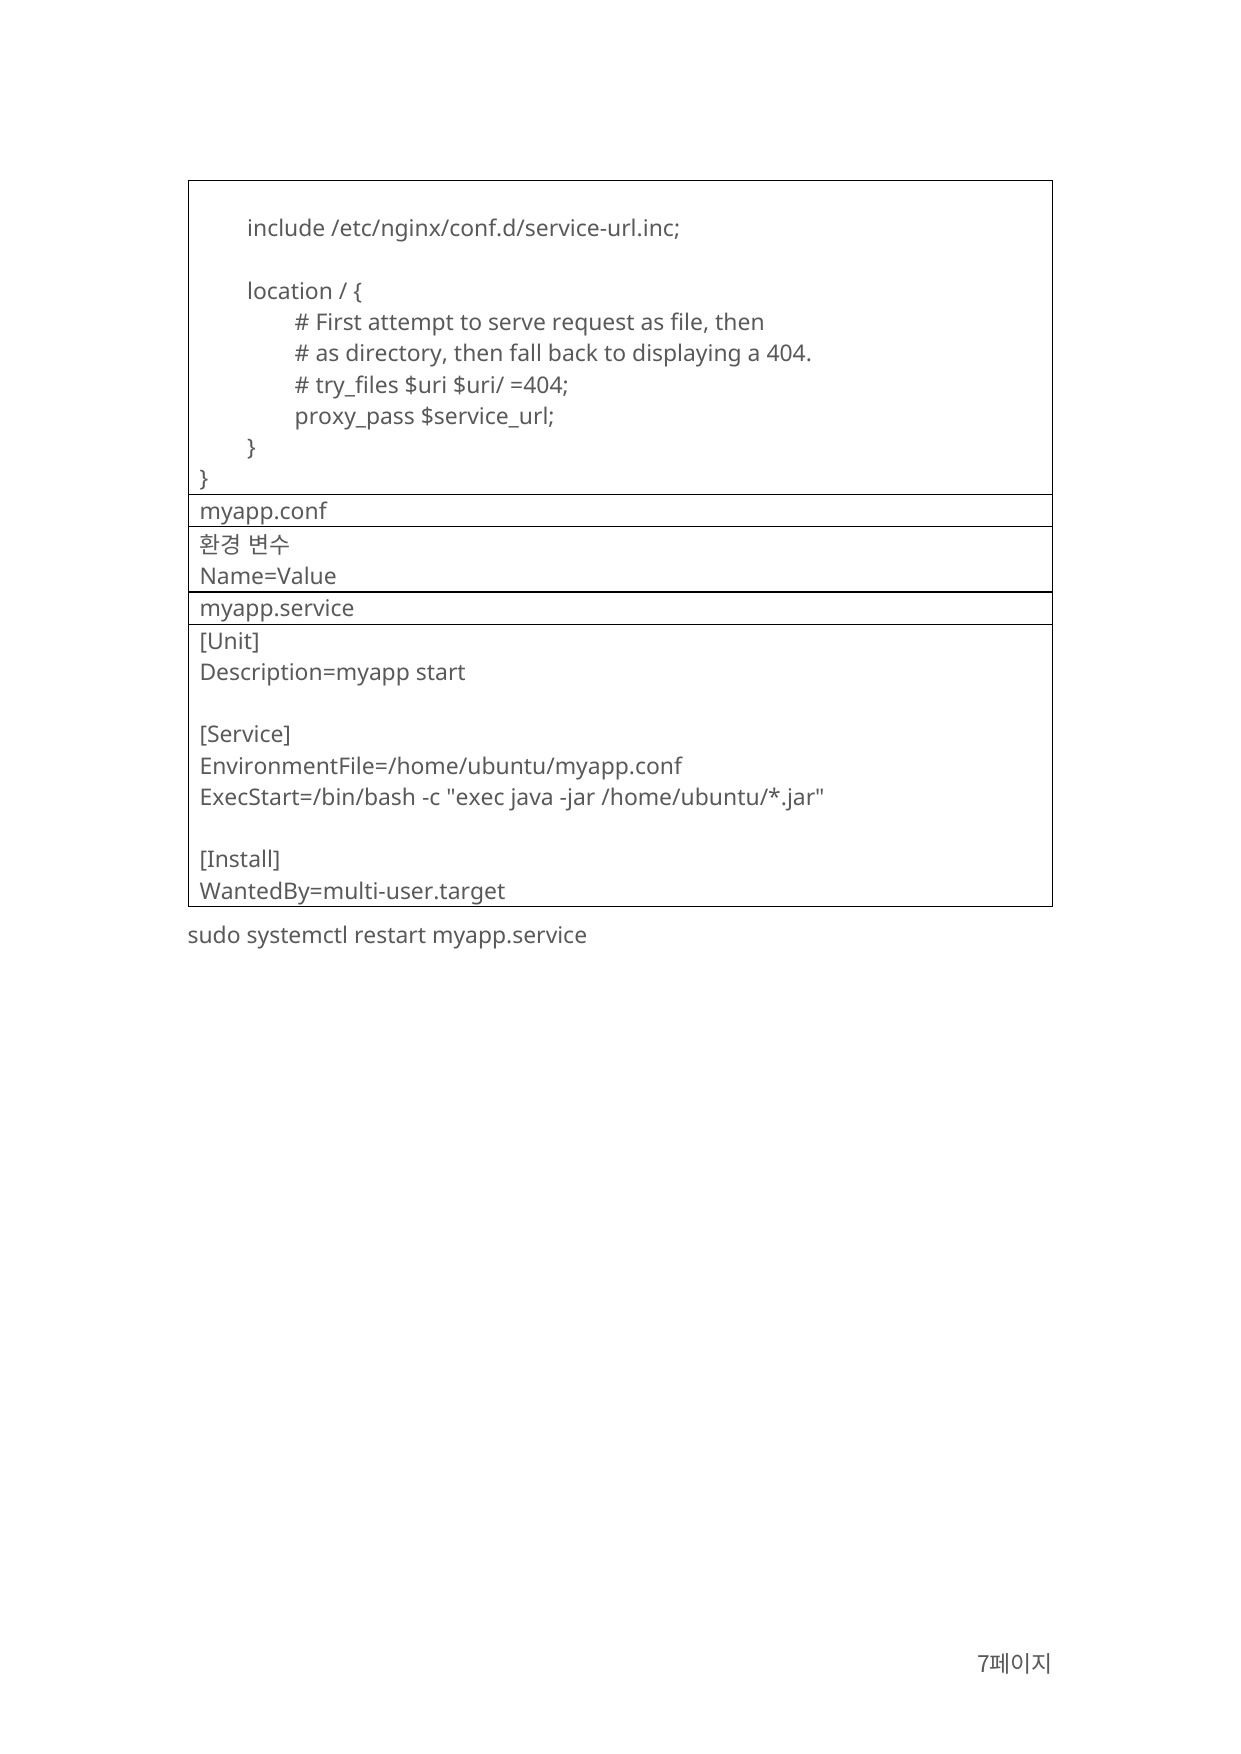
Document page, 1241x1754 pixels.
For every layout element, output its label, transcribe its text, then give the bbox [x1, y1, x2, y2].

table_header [189, 181, 1052, 493]
table_cell [Unit] Description=myapp start [Service] EnvironmentFile=/home/ubuntu/myapp.conf ExecStart=/bin/bash -c "exec java -jar /home/ubuntu/*.jar" [Install] WantedBy=multi-user.target [189, 625, 1052, 906]
table_cell 환경 변수 Name=Value [189, 527, 1052, 591]
table_cell myapp.service [189, 593, 1052, 624]
text sudo systemctl restart myapp.service [187, 919, 1053, 951]
table_cell myapp.conf [189, 495, 1052, 526]
